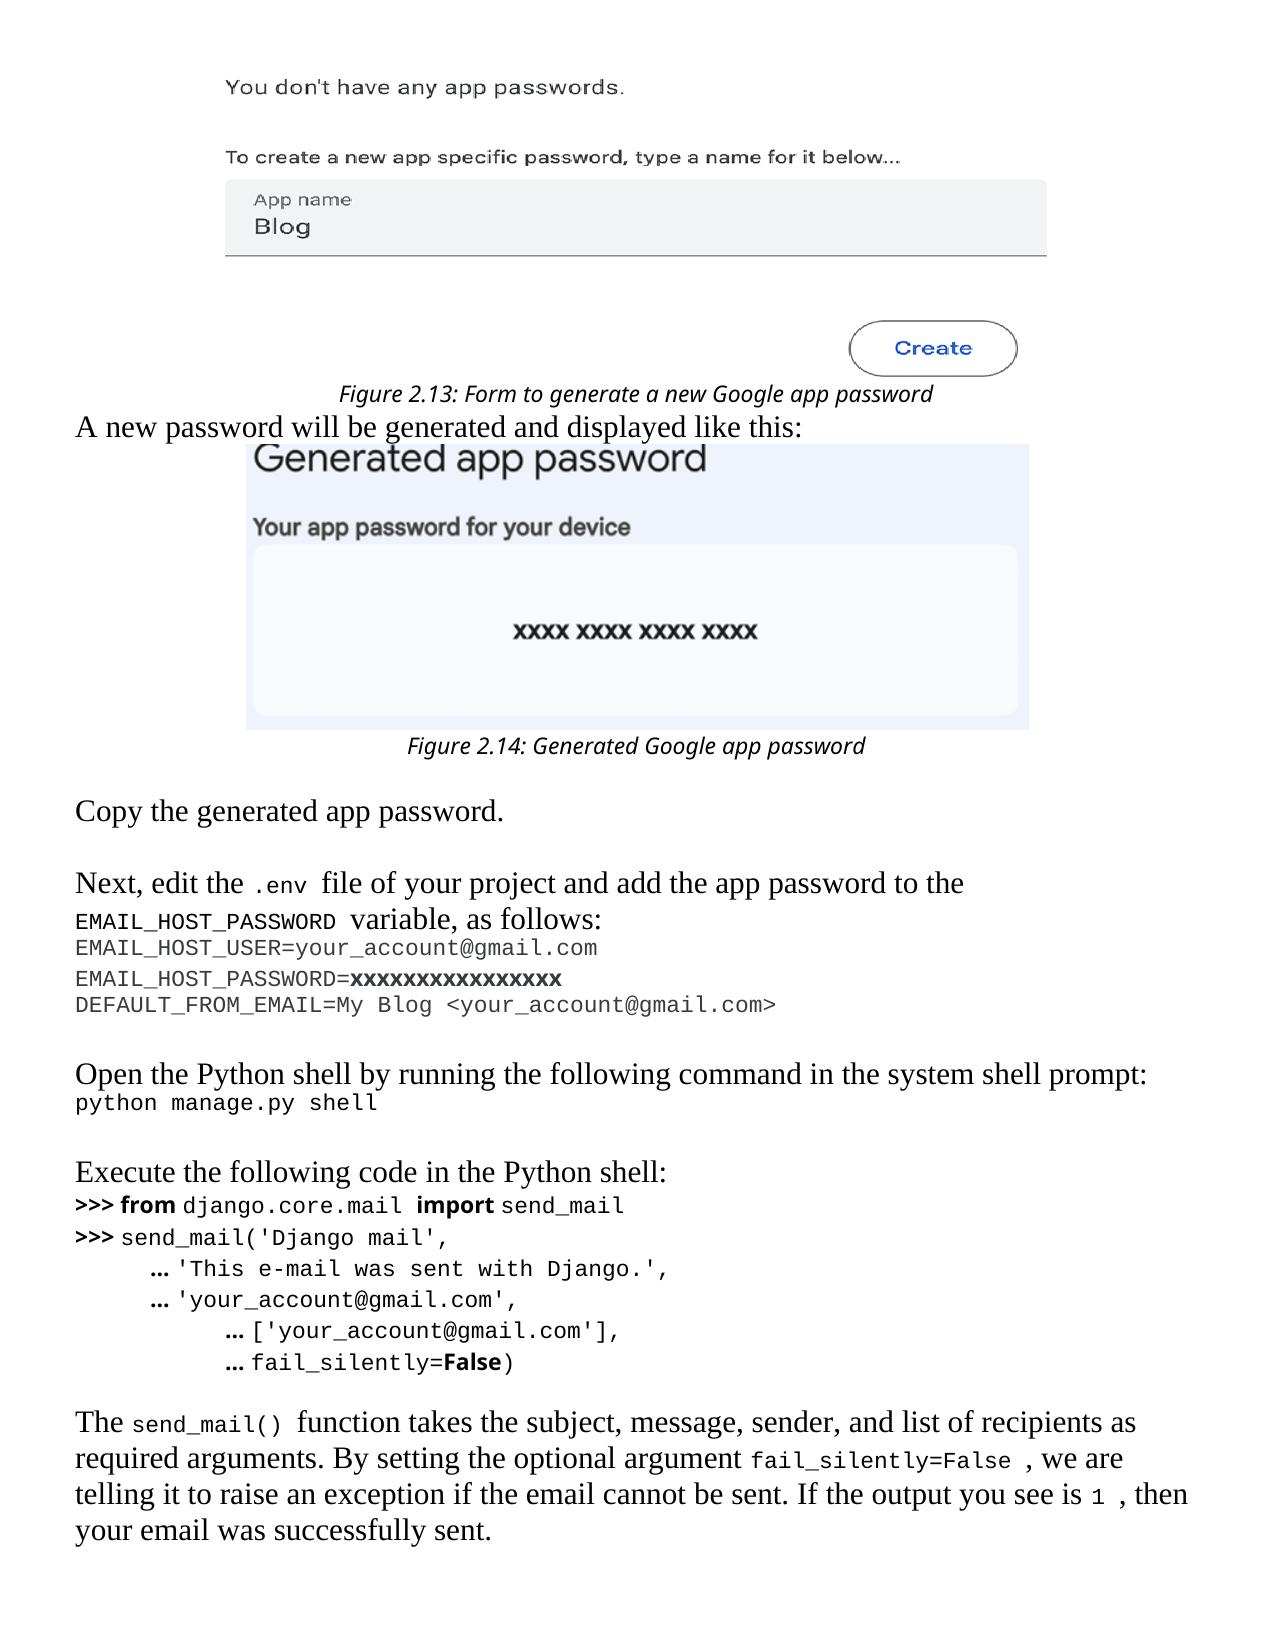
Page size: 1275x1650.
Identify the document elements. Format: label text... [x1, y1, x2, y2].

text ... 'This e-mail was sent with Django.', [75, 1252, 1200, 1283]
text python manage.py shell [75, 1091, 1200, 1117]
text A new password will be generated and displayed like this: [75, 409, 1200, 445]
text Figure 2.14: Generated Google app password [75, 730, 1200, 761]
text ... fail_silently=False) [150, 1346, 1200, 1377]
text Figure 2.13: Form to generate a new Google app password [75, 377, 1200, 409]
text EMAIL_HOST_PASSWORD=xxxxxxxxxxxxxxxx [75, 962, 1200, 993]
text Next, edit the .env file of your project and add the app password to the [75, 864, 1200, 900]
text Open the Python shell by running the following command in the system shell prompt: [75, 1055, 1200, 1091]
text ... 'your_account@gmail.com', [75, 1283, 1200, 1314]
text >>> send_mail('Django mail', [75, 1220, 1200, 1252]
text >>> from django.core.mail import send_mail [75, 1189, 1200, 1220]
text Execute the following code in the Python shell: [75, 1153, 1200, 1189]
text DEFAULT_FROM_EMAIL=My Blog <your_account@gmail.com> [75, 993, 1200, 1019]
text Copy the generated app password. [75, 792, 1200, 828]
text ... ['your_account@gmail.com'], [150, 1314, 1200, 1346]
text The send_mail() function takes the subject, message, sender, and list of recipients as required arguments. By setting the optional argument fail_silently=False , we are telling it to raise an exception if the email cannot be sent. If the output you see is 1 , then your email was successfully sent. [75, 1403, 1200, 1547]
text EMAIL_HOST_PASSWORD variable, as follows: [75, 900, 1200, 936]
text EMAIL_HOST_USER=your_account@gmail.com [75, 936, 1200, 962]
